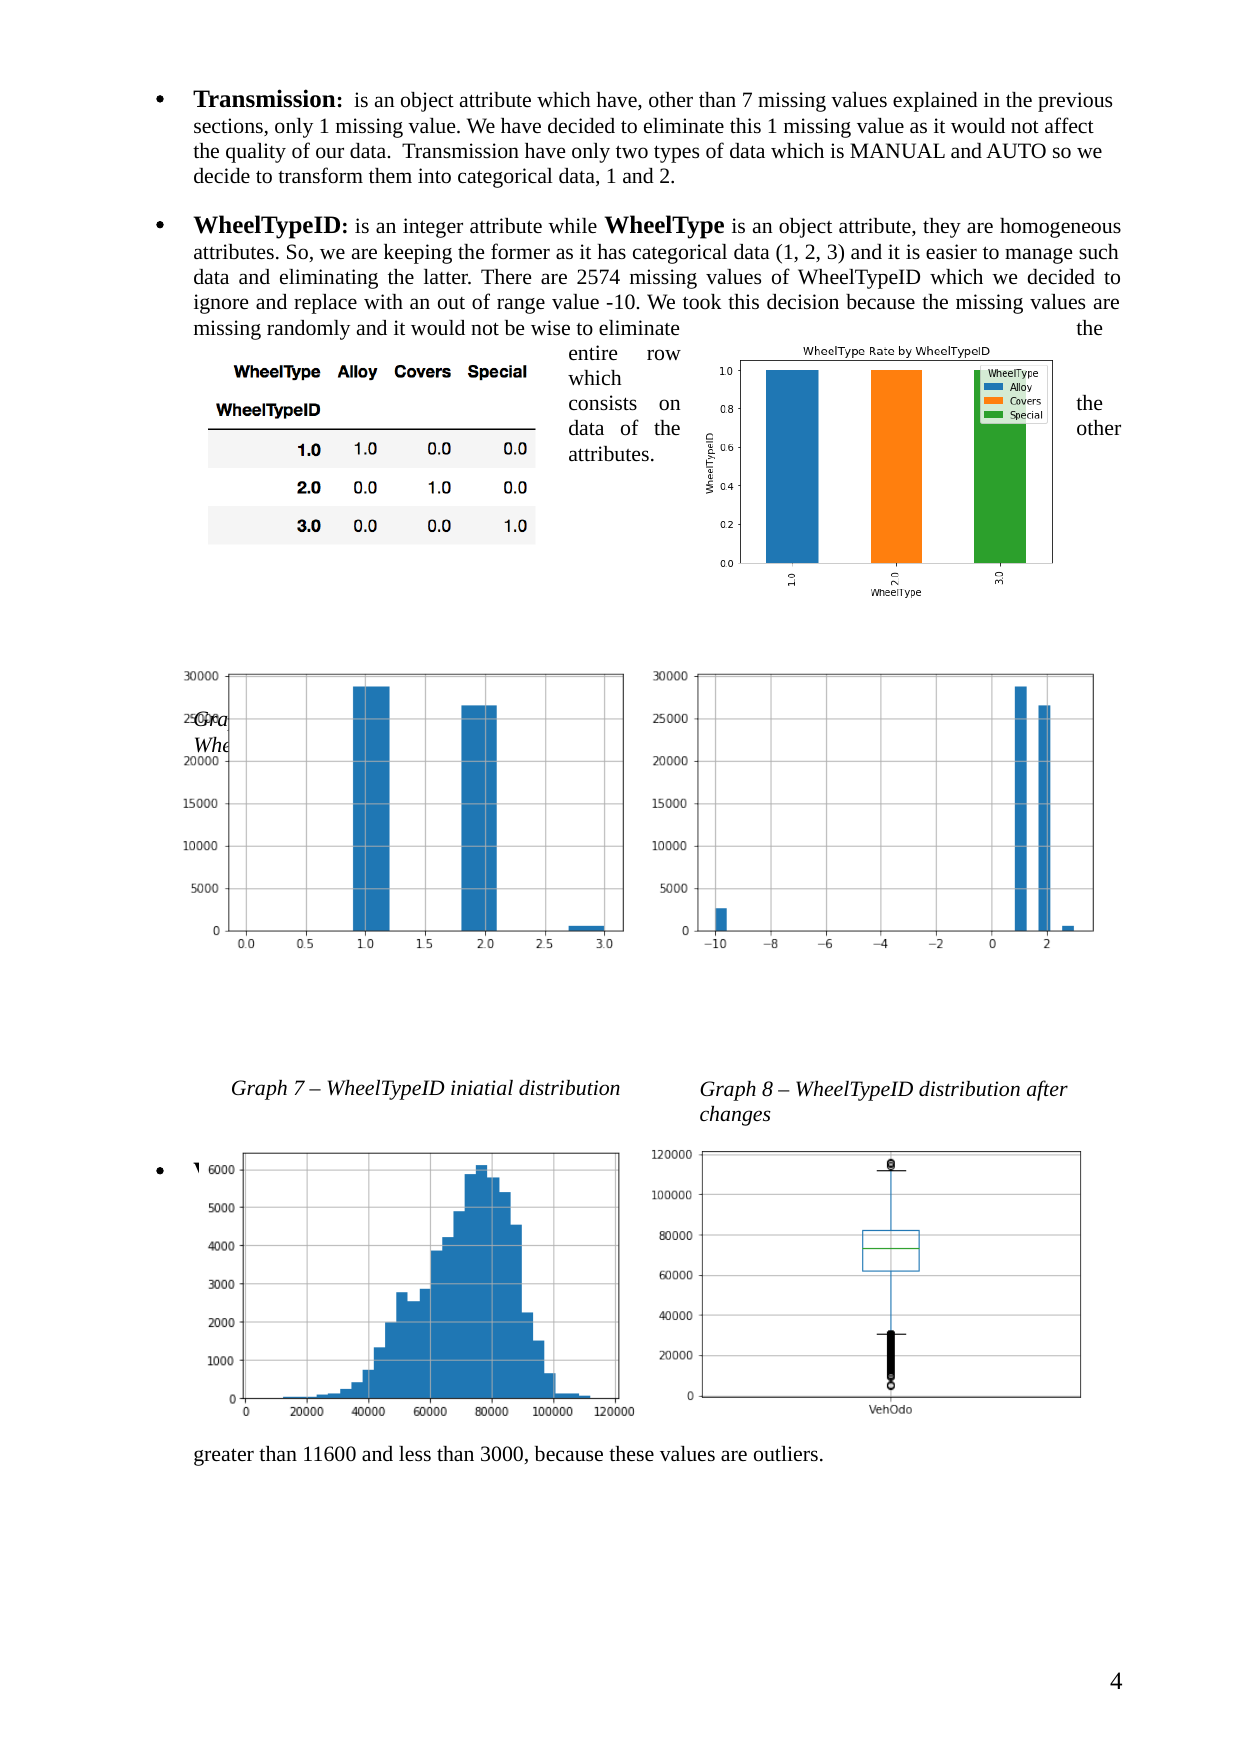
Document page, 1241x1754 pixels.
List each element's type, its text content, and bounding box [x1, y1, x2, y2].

list Transmission: is an object attribute which have, other than 7 missing values explained in the previous sections, only 1 missing value. We have decided to eliminate this 1 missing value as it would not affect the quality of our data. Transmission have only two types of data which is MANUAL and AUTO so we decide to transform them into categorical data, 1 and 2. [156, 84, 1122, 189]
picture [199, 1142, 1087, 1425]
picture [699, 339, 1058, 603]
picture [174, 663, 630, 959]
picture [643, 663, 1100, 959]
list WheelTypeID: is an integer attribute while WheelType is an object attribute, they are homogeneous attributes. So, we are keeping the former as it has categorical data (1, 2, 3) and it is easier to manage such data and eliminating the latter. There are 2574 missing values of WheelTypeID which we decided to ignore and replace with an out of range value -10. We took this decision because the missing values are missing randomly and it would not be wise to eliminate the entire row which consists on the data of the other attributes. [156, 210, 1122, 466]
picture [193, 358, 550, 559]
